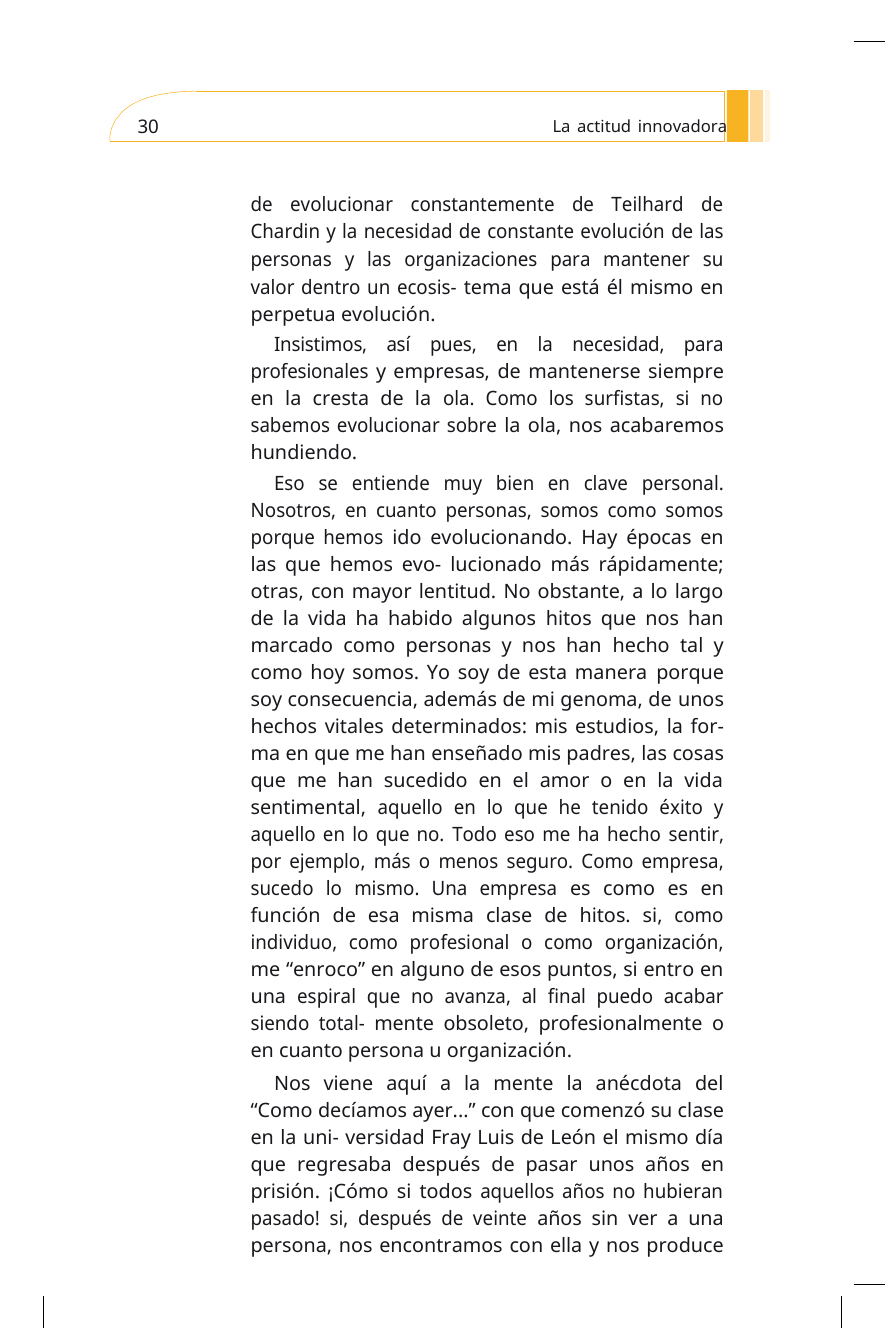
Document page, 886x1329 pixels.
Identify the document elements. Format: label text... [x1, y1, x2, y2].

text Eso se entiende muy bien en clave personal. Nosotros, en cuanto personas, somos como somos porque hemos ido evolucionando. Hay épocas en las que hemos evo- lucionado más rápidamente; otras, con mayor lentitud. No obstante, a lo largo de la vida ha habido algunos hitos que nos han marcado como personas y nos han hecho tal y como hoy somos. Yo soy de esta manera porque soy consecuencia, además de mi genoma, de unos hechos vitales determinados: mis estudios, la for- ma en que me han enseñado mis padres, las cosas que me han sucedido en el amor o en la vida sentimental, aquello en lo que he tenido éxito y aquello en lo que no. Todo eso me ha hecho sentir, por ejemplo, más o menos seguro. Como empresa, sucedo lo mismo. Una empresa es como es en función de esa misma clase de hitos. si, como individuo, como profesional o como organización, me “enroco” en alguno de esos puntos, si entro en una espiral que no avanza, al final puedo acabar siendo total- mente obsoleto, profesionalmente o en cuanto persona u organización. [250, 469, 724, 1063]
text de evolucionar constantemente de Teilhard de Chardin y la necesidad de constante evolución de las personas y las organizaciones para mantener su valor dentro un ecosis- tema que está él mismo en perpetua evolución. [250, 190, 724, 328]
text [250, 1069, 724, 1258]
text Insistimos, así pues, en la necesidad, para profesionales y empresas, de mantenerse siempre en la cresta de la ola. Como los surfistas, si no sabemos evolucionar sobre la ola, nos acabaremos hundiendo. [250, 331, 724, 466]
